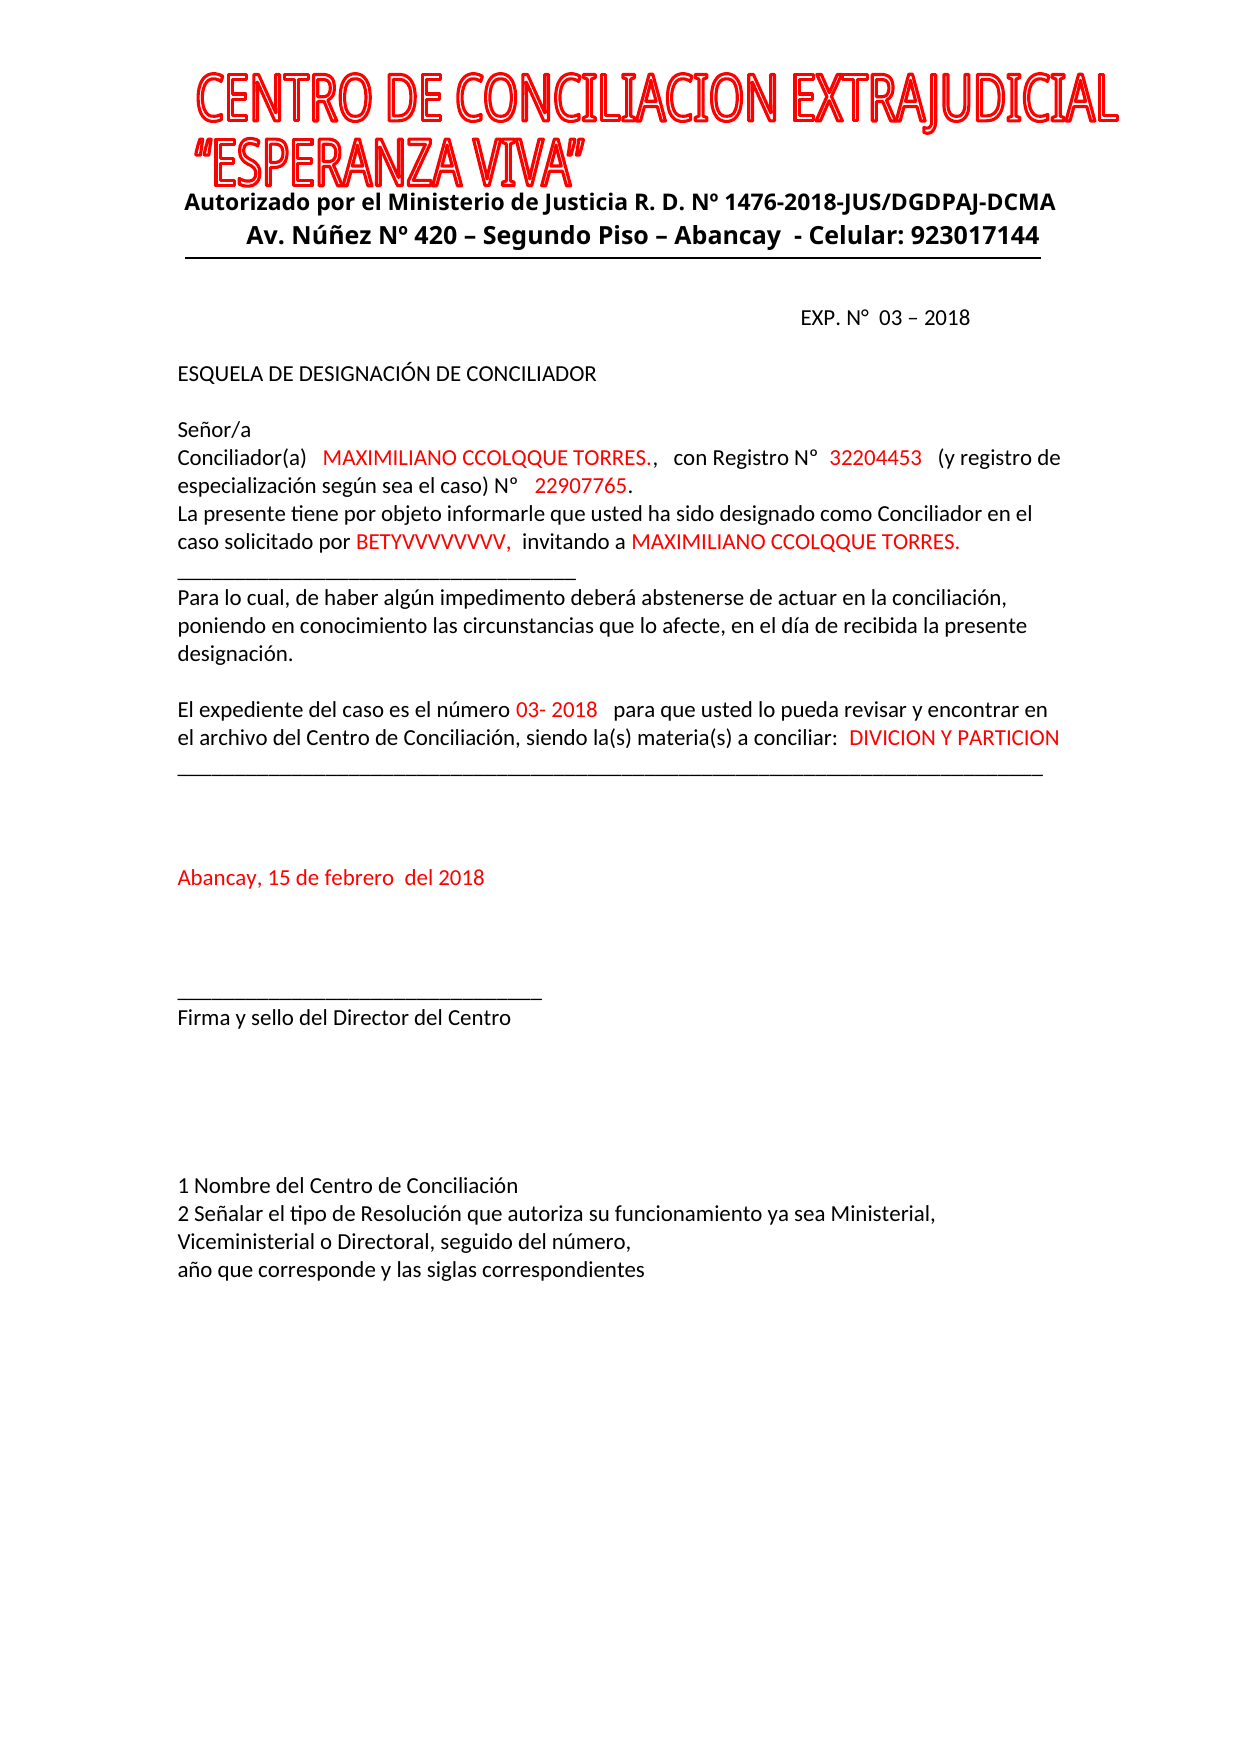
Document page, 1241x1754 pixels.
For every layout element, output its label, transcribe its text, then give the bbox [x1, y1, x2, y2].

text Señor/a Conciliador(a) MAXIMILIANO CCOLQQUE TORRES., con Registro Nº 32204453 (y registro de especialización según sea el caso) Nº 22907765. [177, 415, 1063, 499]
text 1 Nombre del Centro de Conciliación [177, 1171, 1063, 1199]
text La presente tiene por objeto informarle que usted ha sido designado como Conciliador en el caso solicitado por BETYVVVVVVVV, invitando a MAXIMILIANO CCOLQQUE TORRES. ___________________________________ [177, 499, 1063, 583]
text El expediente del caso es el número 03- 2018 para que usted lo pueda revisar y encontrar en el archivo del Centro de Conciliación, siendo la(s) materia(s) a conciliar: DIVICION Y PARTICION ____________________________________________________________________________ [177, 695, 1063, 779]
text Para lo cual, de haber algún impedimento deberá abstenerse de actuar en la conciliación, poniendo en conocimiento las circunstancias que lo afecte, en el día de recibida la presente designación. [177, 583, 1063, 667]
text Abancay, 15 de febrero del 2018 [177, 863, 1063, 891]
text 2 Señalar el tipo de Resolución que autoriza su funcionamiento ya sea Ministerial, Viceministerial o Directoral, seguido del número, [177, 1199, 1063, 1255]
text ________________________________ Firma y sello del Director del Centro [177, 975, 1063, 1031]
text ESQUELA DE DESIGNACIÓN DE CONCILIADOR [177, 359, 1063, 387]
text EXP. N° 03 – 2018 [177, 303, 1063, 331]
text año que corresponde y las siglas correspondientes [177, 1255, 1063, 1283]
